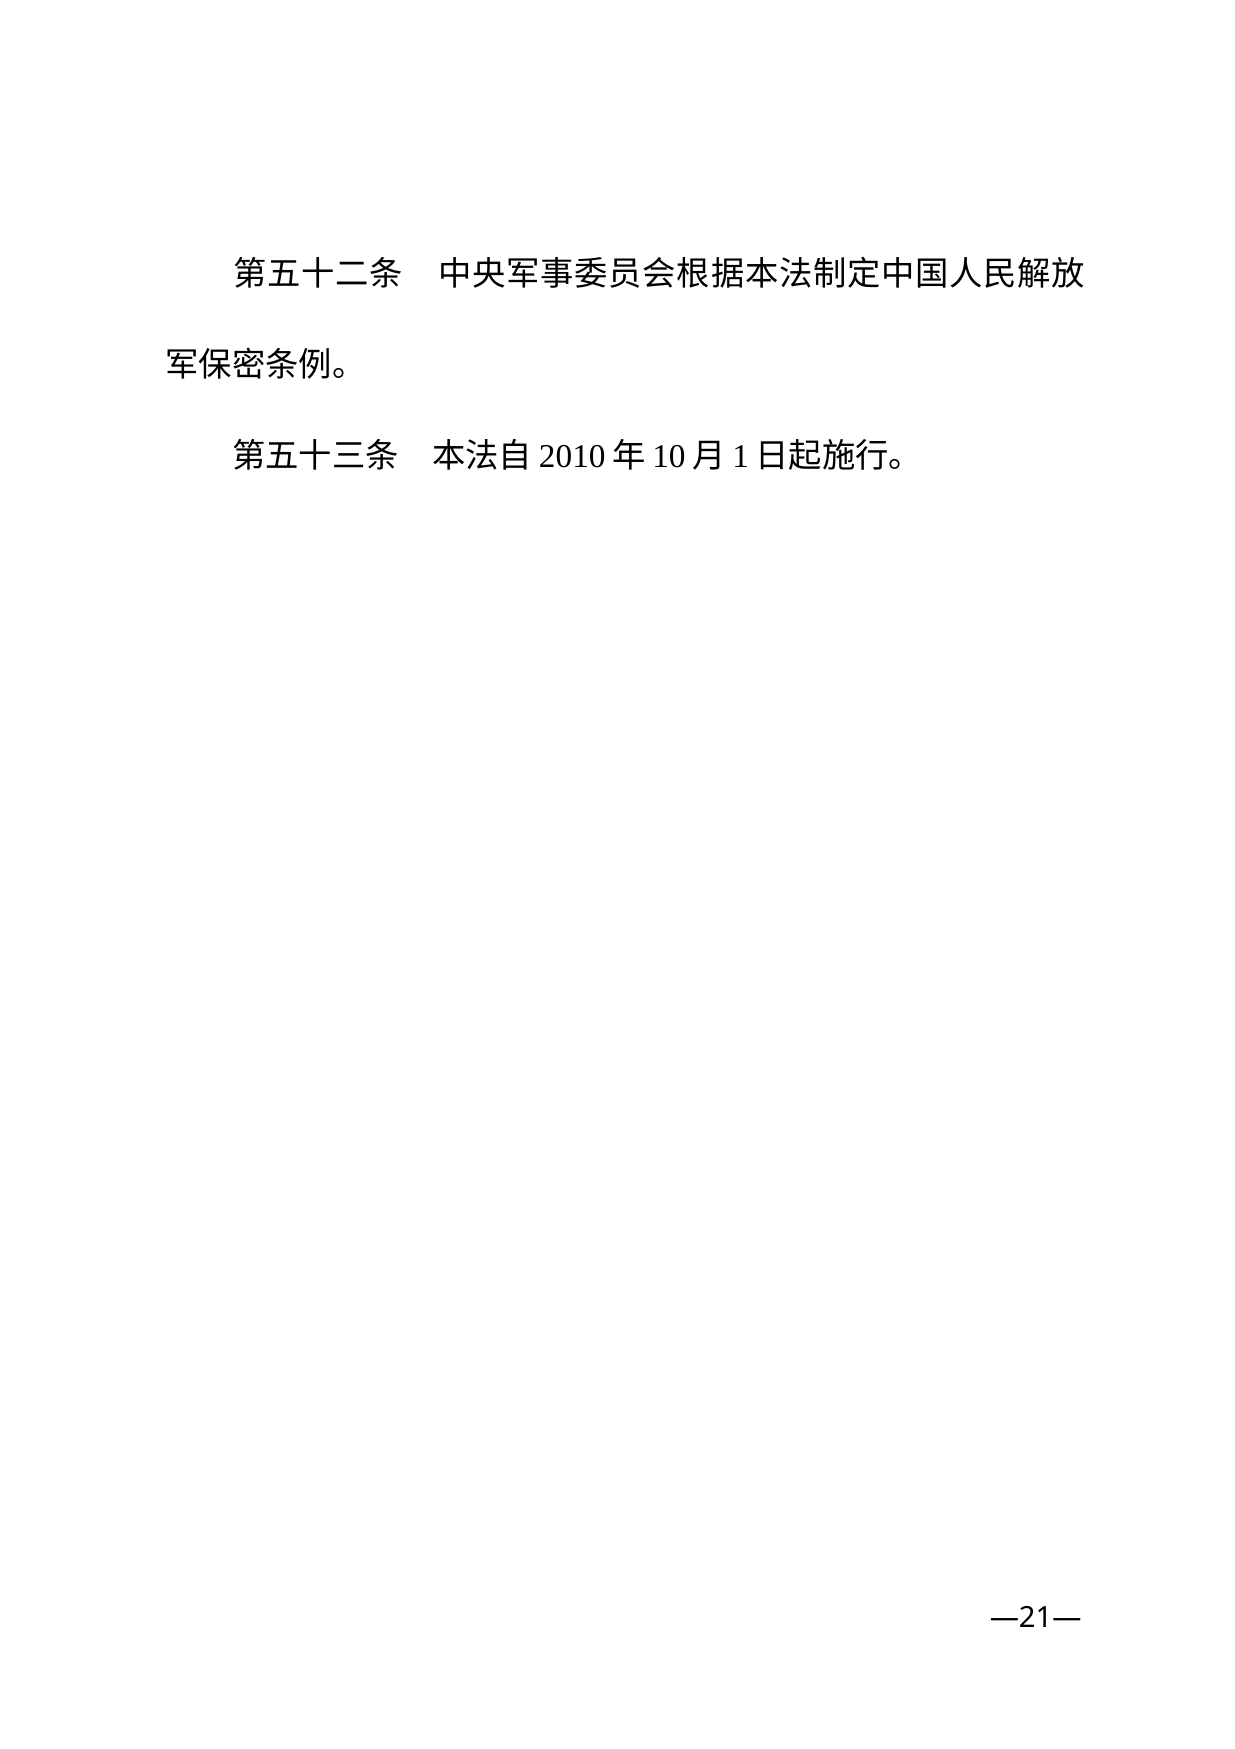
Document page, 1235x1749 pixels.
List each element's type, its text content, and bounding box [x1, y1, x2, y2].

text 第五十三条 本法自2010年10月1日起施行。 [165, 407, 1087, 498]
text 第五十二条 中央军事委员会根据本法制定中国人民解放军保密条例。 [165, 226, 1087, 407]
